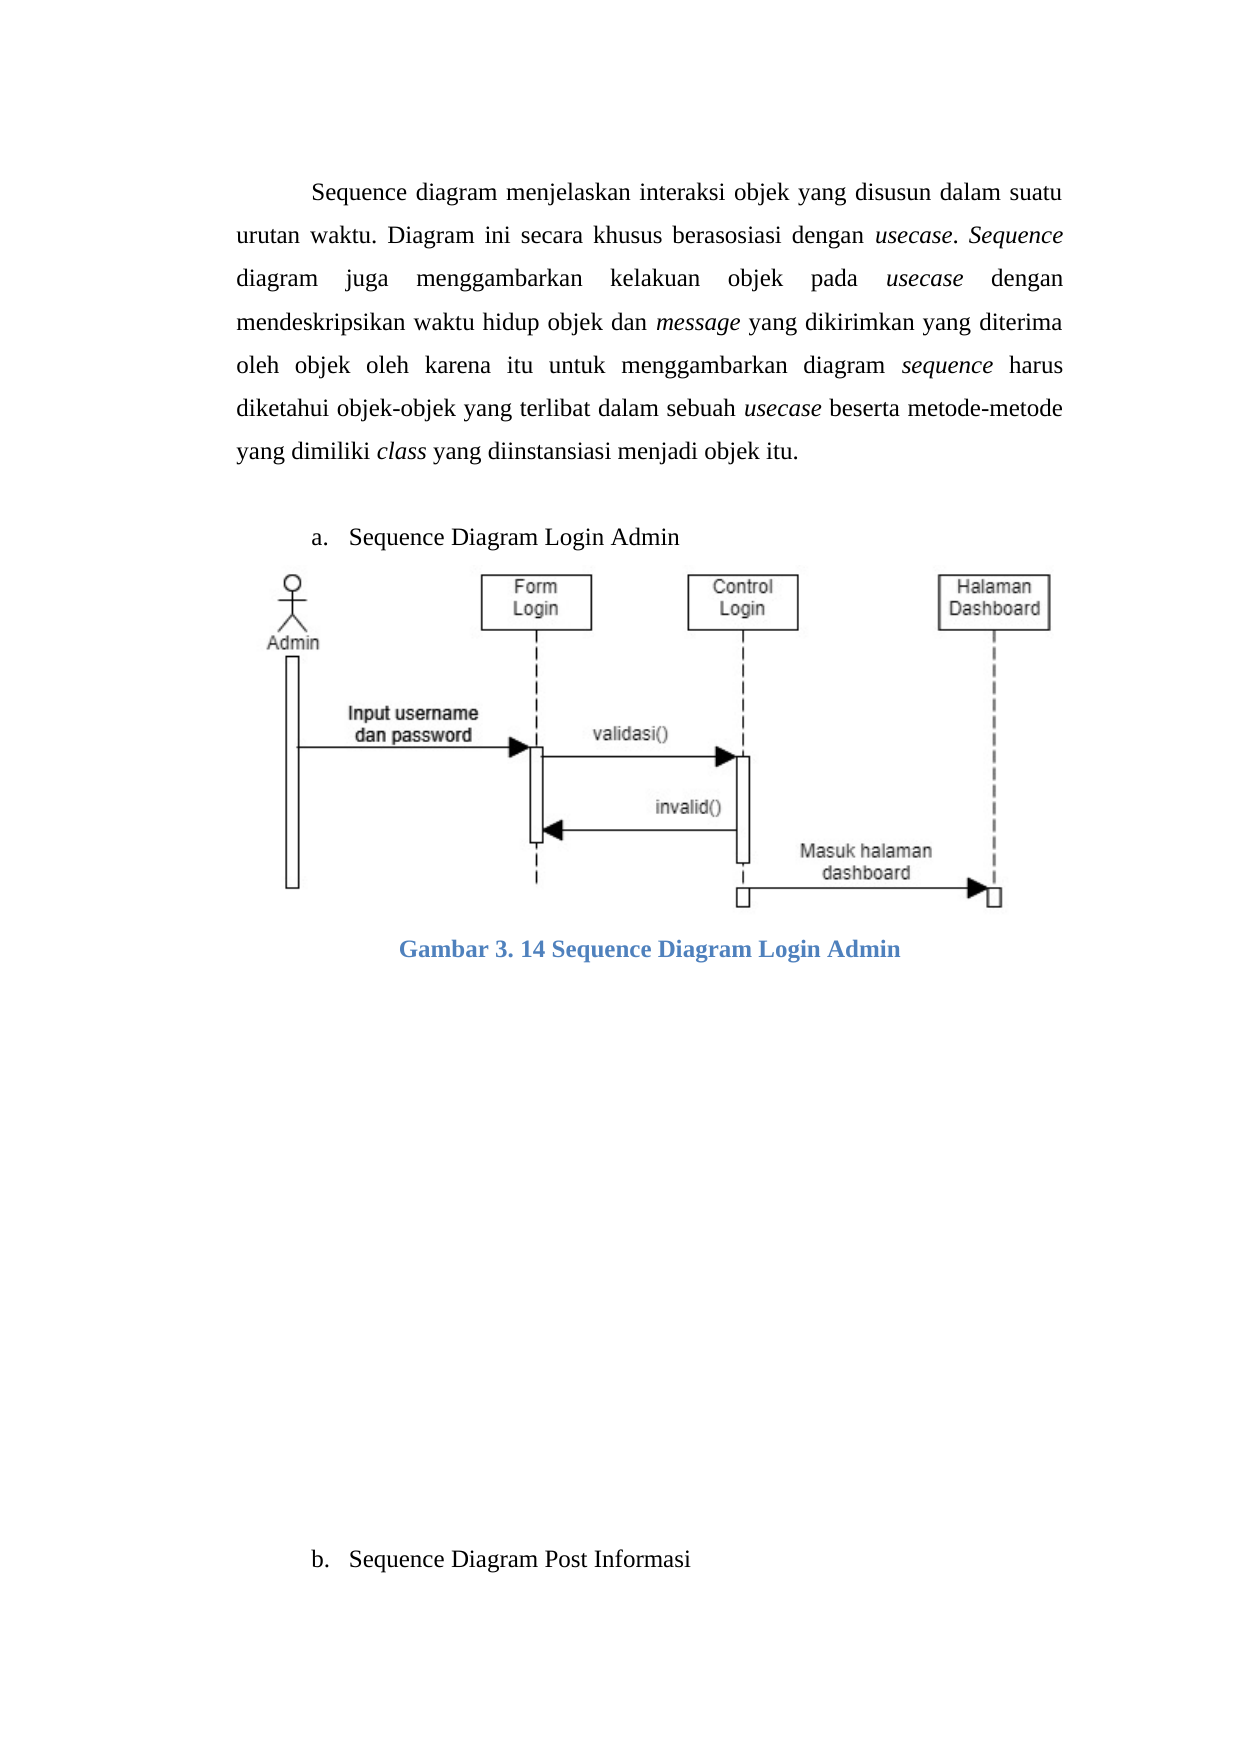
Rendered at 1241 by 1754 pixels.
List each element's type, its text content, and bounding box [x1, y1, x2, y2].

picture [245, 565, 1054, 921]
list Sequence Diagram Post Informasi [311, 1544, 1063, 1573]
text Gambar 3. 14 Sequence Diagram Login Admin [236, 934, 1063, 963]
text Sequence diagram menjelaskan interaksi objek yang disusun dalam suatu urutan waktu. Diagram ini secara khusus berasosiasi dengan usecase. Sequence diagram juga menggambarkan kelakuan objek pada usecase dengan mendeskripsikan waktu hidup objek dan message yang dikirimkan yang diterima oleh objek oleh karena itu untuk menggambarkan diagram sequence harus diketahui objek-objek yang terlibat dalam sebuah usecase beserta metode-metode yang dimiliki class yang diinstansiasi menjadi objek itu. [236, 177, 1063, 465]
list Sequence Diagram Login Admin [311, 522, 1063, 551]
